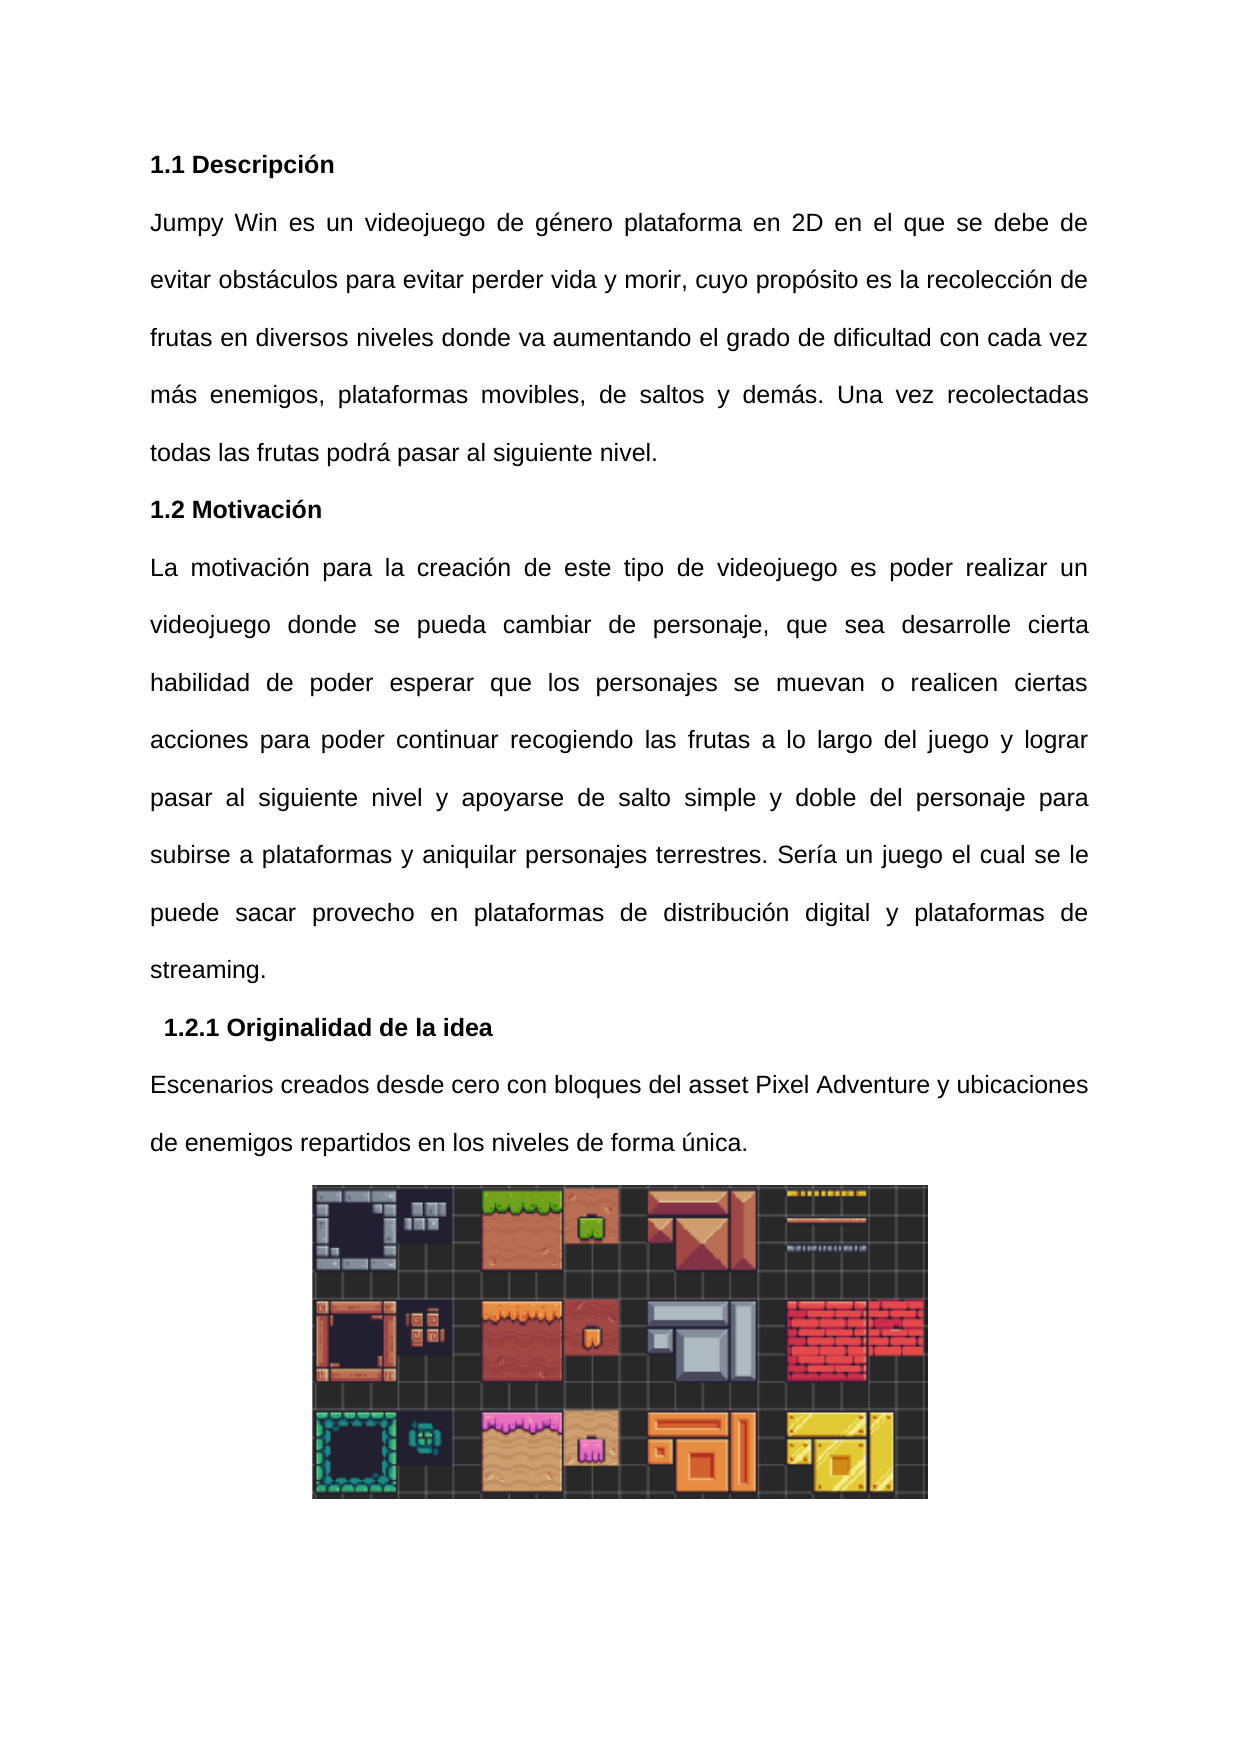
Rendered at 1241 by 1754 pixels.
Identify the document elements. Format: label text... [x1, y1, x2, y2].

text Jumpy Win es un videojuego de género plataforma en 2D en el que se debe de evitar obstáculos para evitar perder vida y morir, cuyo propósito es la recolección de frutas en diversos niveles donde va aumentando el grado de dificultad con cada vez más enemigos, plataformas movibles, de saltos y demás. Una vez recolectadas todas las frutas podrá pasar al siguiente nivel. [150, 207, 1090, 466]
text La motivación para la creación de este tipo de videojuego es poder realizar un videojuego donde se pueda cambiar de personaje, que sea desarrolle cierta habilidad de poder esperar que los personajes se muevan o realicen ciertas acciones para poder continuar recogiendo las frutas a lo largo del juego y lograr pasar al siguiente nivel y apoyarse de salto simple y doble del personaje para subirse a plataformas y aniquilar personajes terrestres. Sería un juego el cual se le puede sacar provecho en plataformas de distribución digital y plataformas de streaming. [150, 552, 1090, 984]
text 1.2.1 Originalidad de la idea [150, 1012, 1090, 1041]
text 1.1 Descripción [150, 150, 1090, 179]
text Escenarios creados desde cero con bloques del asset Pixel Adventure y ubicaciones de enemigos repartidos en los niveles de forma única. [150, 1070, 1090, 1156]
picture [312, 1185, 928, 1499]
text 1.2 Motivación [150, 495, 1090, 524]
